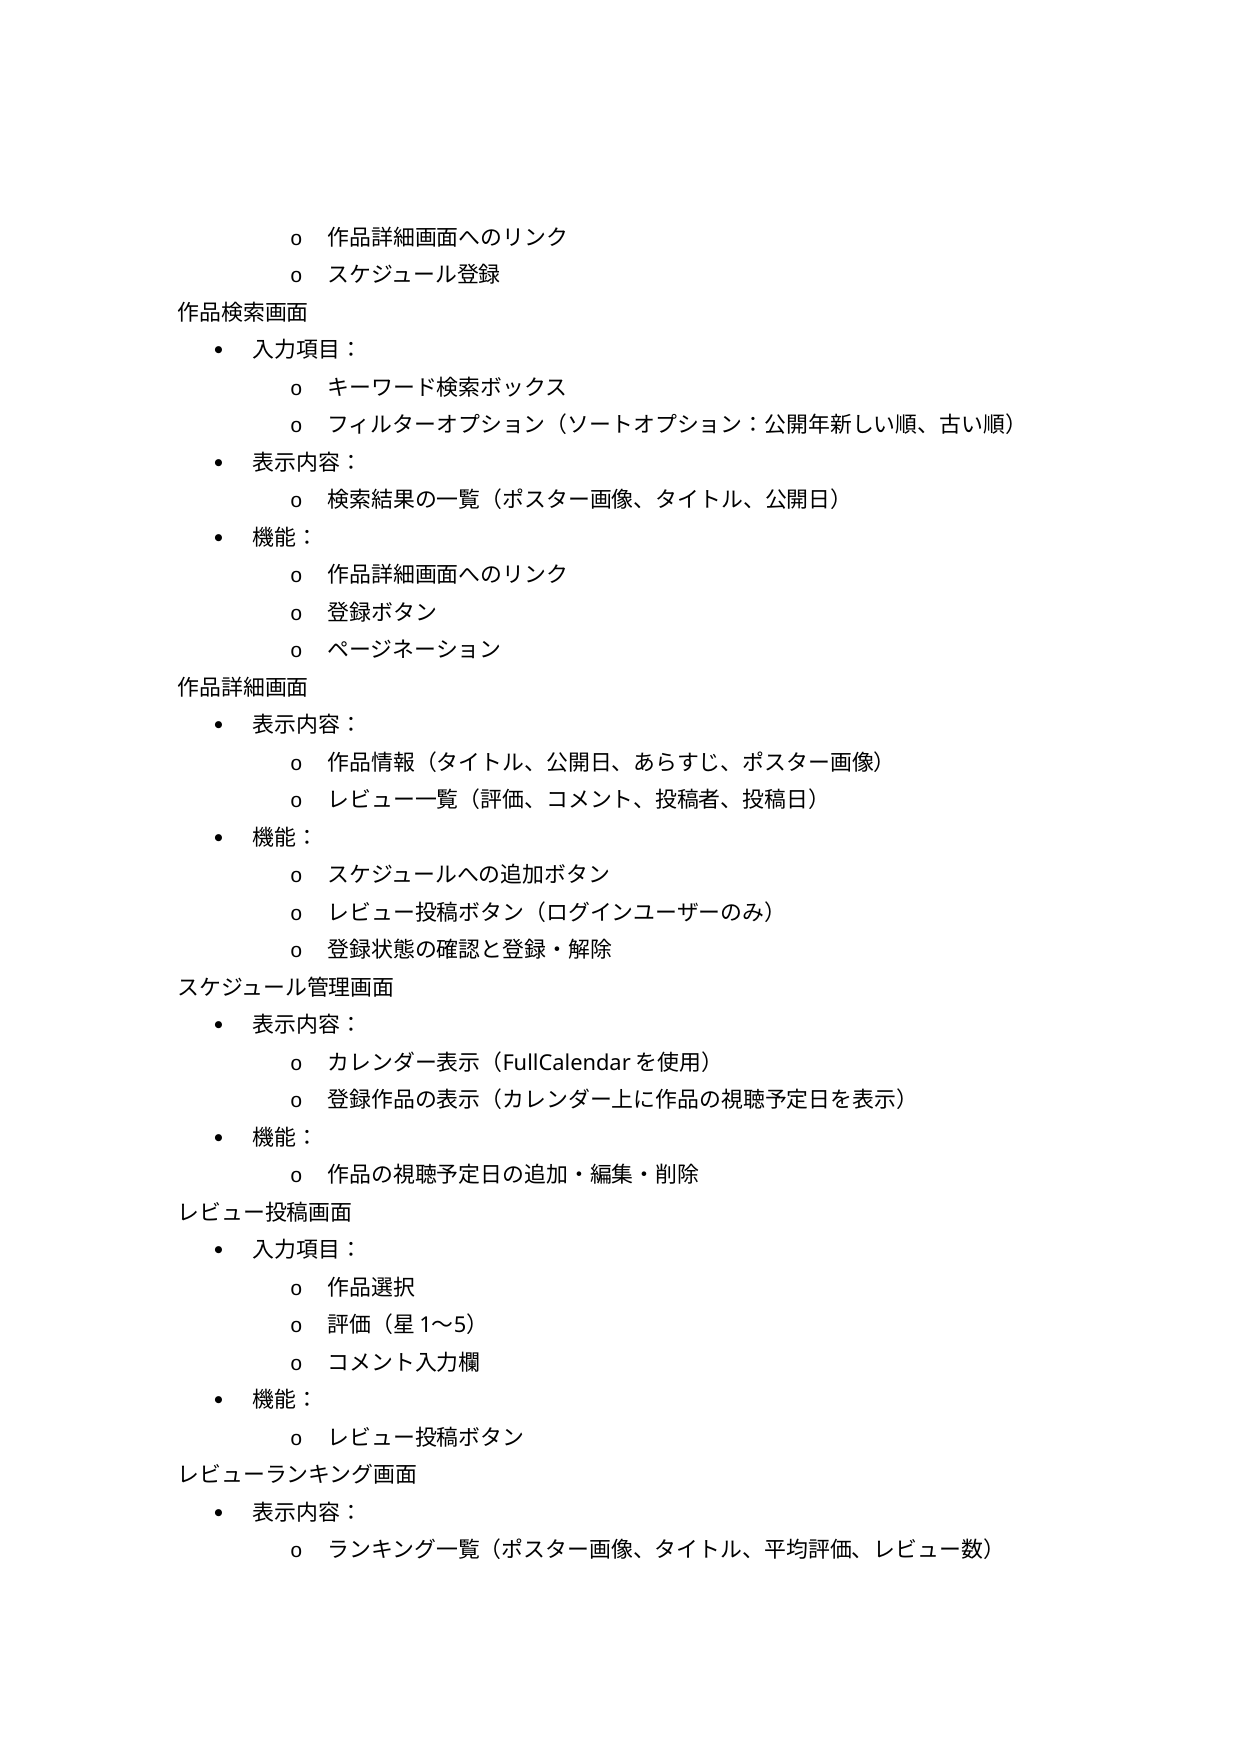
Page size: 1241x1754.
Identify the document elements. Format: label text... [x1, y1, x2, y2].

list 入力項目： [215, 329, 1063, 367]
list 作品詳細画面へのリンク [290, 217, 1063, 254]
list 入力項目： [215, 1229, 1063, 1267]
list キーワード検索ボックス [290, 367, 1063, 404]
list 作品詳細画面へのリンク [290, 554, 1063, 592]
list 表示内容： [215, 1492, 1063, 1529]
list 機能： [215, 517, 1063, 554]
list 登録ボタン [290, 592, 1063, 629]
text レビュー投稿画面 [177, 1192, 1063, 1229]
list フィルターオプション（ソートオプション：公開年新しい順、古い順） [290, 404, 1063, 442]
text スケジュール管理画面 [177, 967, 1063, 1004]
list 登録作品の表示（カレンダー上に作品の視聴予定日を表示） [290, 1079, 1063, 1117]
list レビュー一覧（評価、コメント、投稿者、投稿日） [290, 779, 1063, 817]
text レビューランキング画面 [177, 1454, 1063, 1492]
list 作品選択 [290, 1267, 1063, 1304]
list 機能： [215, 817, 1063, 854]
list 作品の視聴予定日の追加・編集・削除 [290, 1154, 1063, 1192]
list スケジュール登録 [290, 254, 1063, 292]
list カレンダー表示（FullCalendarを使用） [290, 1042, 1063, 1079]
list 表示内容： [215, 1004, 1063, 1042]
text 作品検索画面 [177, 292, 1063, 329]
list コメント入力欄 [290, 1342, 1063, 1379]
list 検索結果の一覧（ポスター画像、タイトル、公開日） [290, 479, 1063, 517]
list 機能： [215, 1117, 1063, 1154]
list 作品情報（タイトル、公開日、あらすじ、ポスター画像） [290, 742, 1063, 779]
list 評価（星1〜5） [290, 1304, 1063, 1342]
list 機能： [215, 1379, 1063, 1417]
list 登録状態の確認と登録・解除 [290, 929, 1063, 967]
list 表示内容： [215, 442, 1063, 479]
list 表示内容： [215, 704, 1063, 742]
text 作品詳細画面 [177, 667, 1063, 704]
list ランキング一覧（ポスター画像、タイトル、平均評価、レビュー数） [290, 1529, 1063, 1567]
list レビュー投稿ボタン [290, 1417, 1063, 1454]
list ページネーション [290, 629, 1063, 667]
list レビュー投稿ボタン（ログインユーザーのみ） [290, 892, 1063, 929]
list スケジュールへの追加ボタン [290, 854, 1063, 892]
